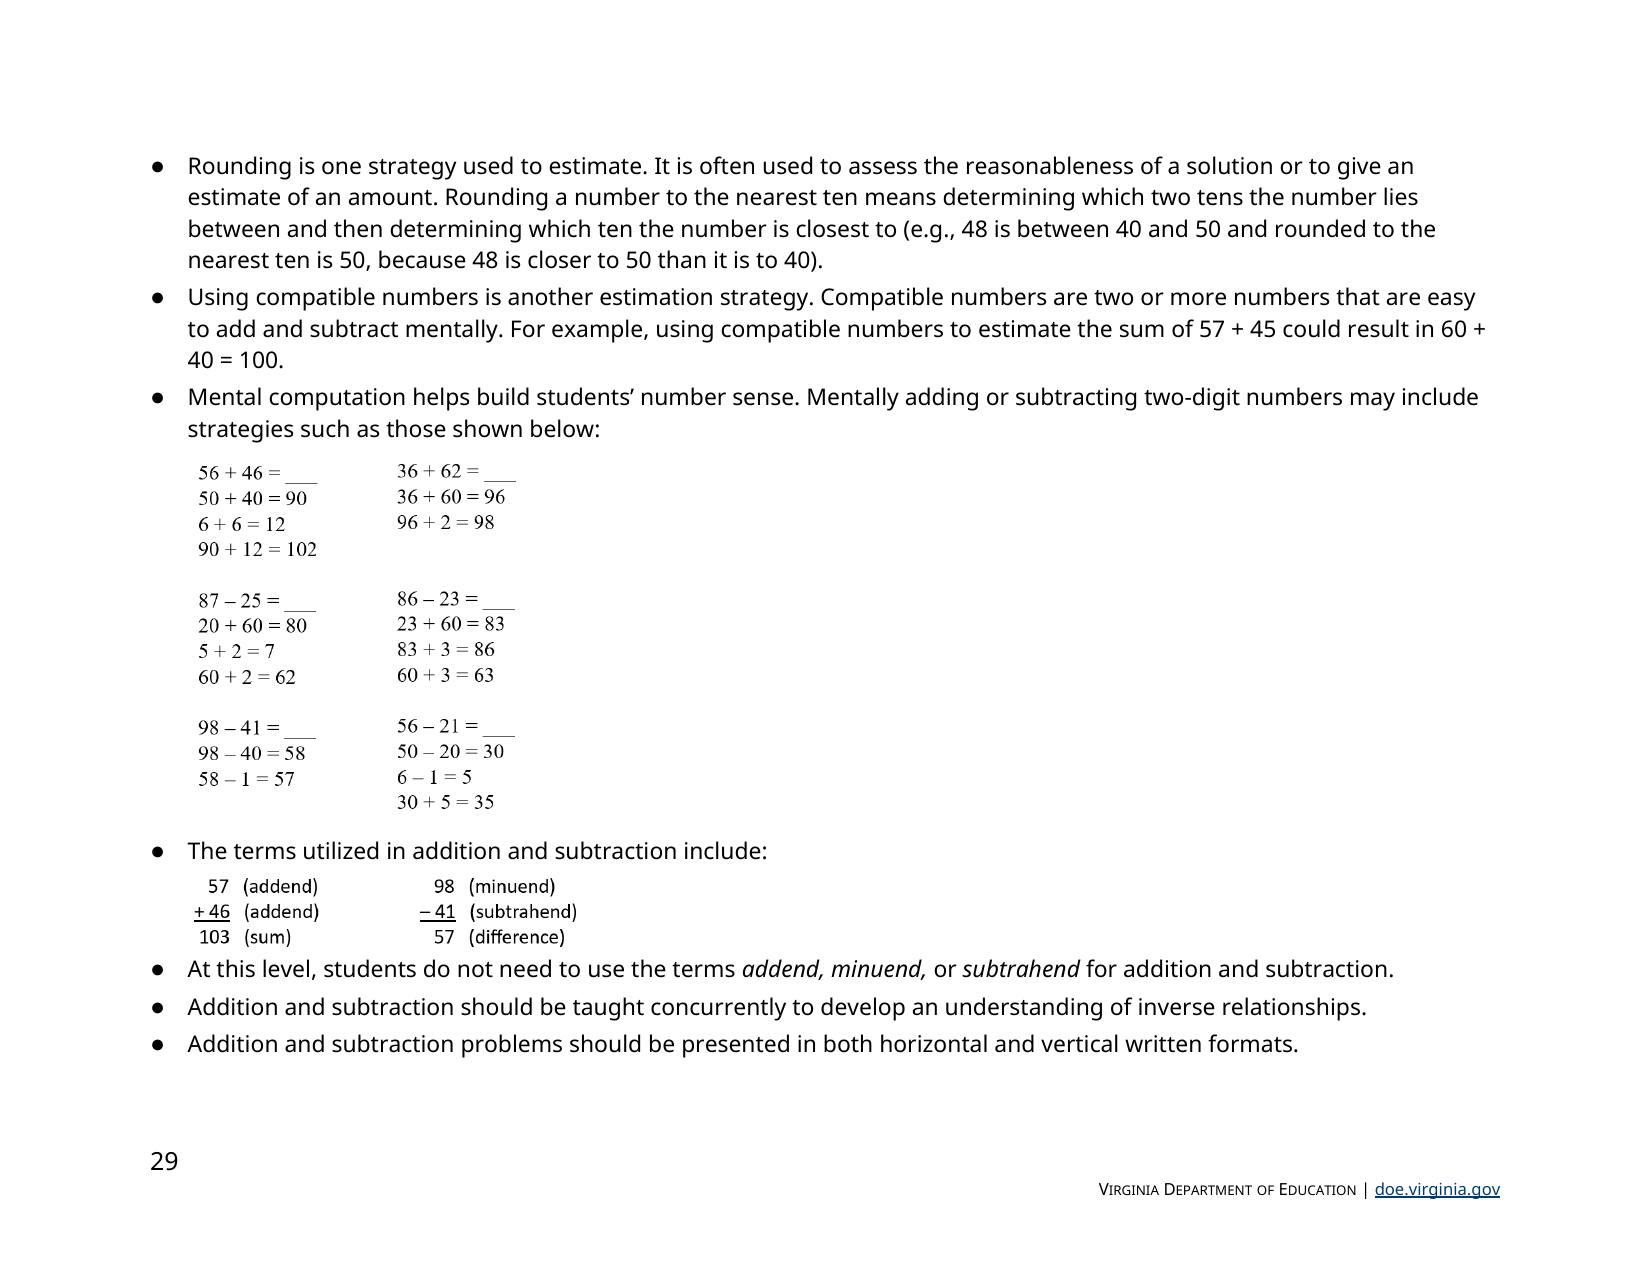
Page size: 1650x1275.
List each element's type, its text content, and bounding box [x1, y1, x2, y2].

text Rounding is one strategy used to estimate. It is often used to assess the reasonableness of a solution or to give an estimate of an amount. Rounding a number to the nearest ten means determining which two tens the number lies between and then determining which ten the number is closest to (e.g., 48 is between 40 and 50 and rounded to the nearest ten is 50, because 48 is closer to 50 than it is to 40). [150, 150, 1500, 275]
text The terms utilized in addition and subtraction include: [150, 835, 1500, 866]
text At this level, students do not need to use the terms addend, minuend, or subtrahend for addition and subtraction. [150, 953, 1500, 985]
picture [187, 450, 527, 829]
text Addition and subtraction should be taught concurrently to develop an understanding of inverse relationships. [150, 991, 1500, 1022]
text Addition and subtraction problems should be presented in both horizontal and vertical written formats. [150, 1028, 1500, 1060]
text Mental computation helps build students’ number sense. Mentally adding or subtracting two-digit numbers may include strategies such as those shown below: [150, 381, 1500, 444]
picture [187, 872, 578, 948]
text Using compatible numbers is another estimation strategy. Compatible numbers are two or more numbers that are easy to add and subtract mentally. For example, using compatible numbers to estimate the sum of 57 + 45 could result in 60 + 40 = 100. [150, 281, 1500, 375]
